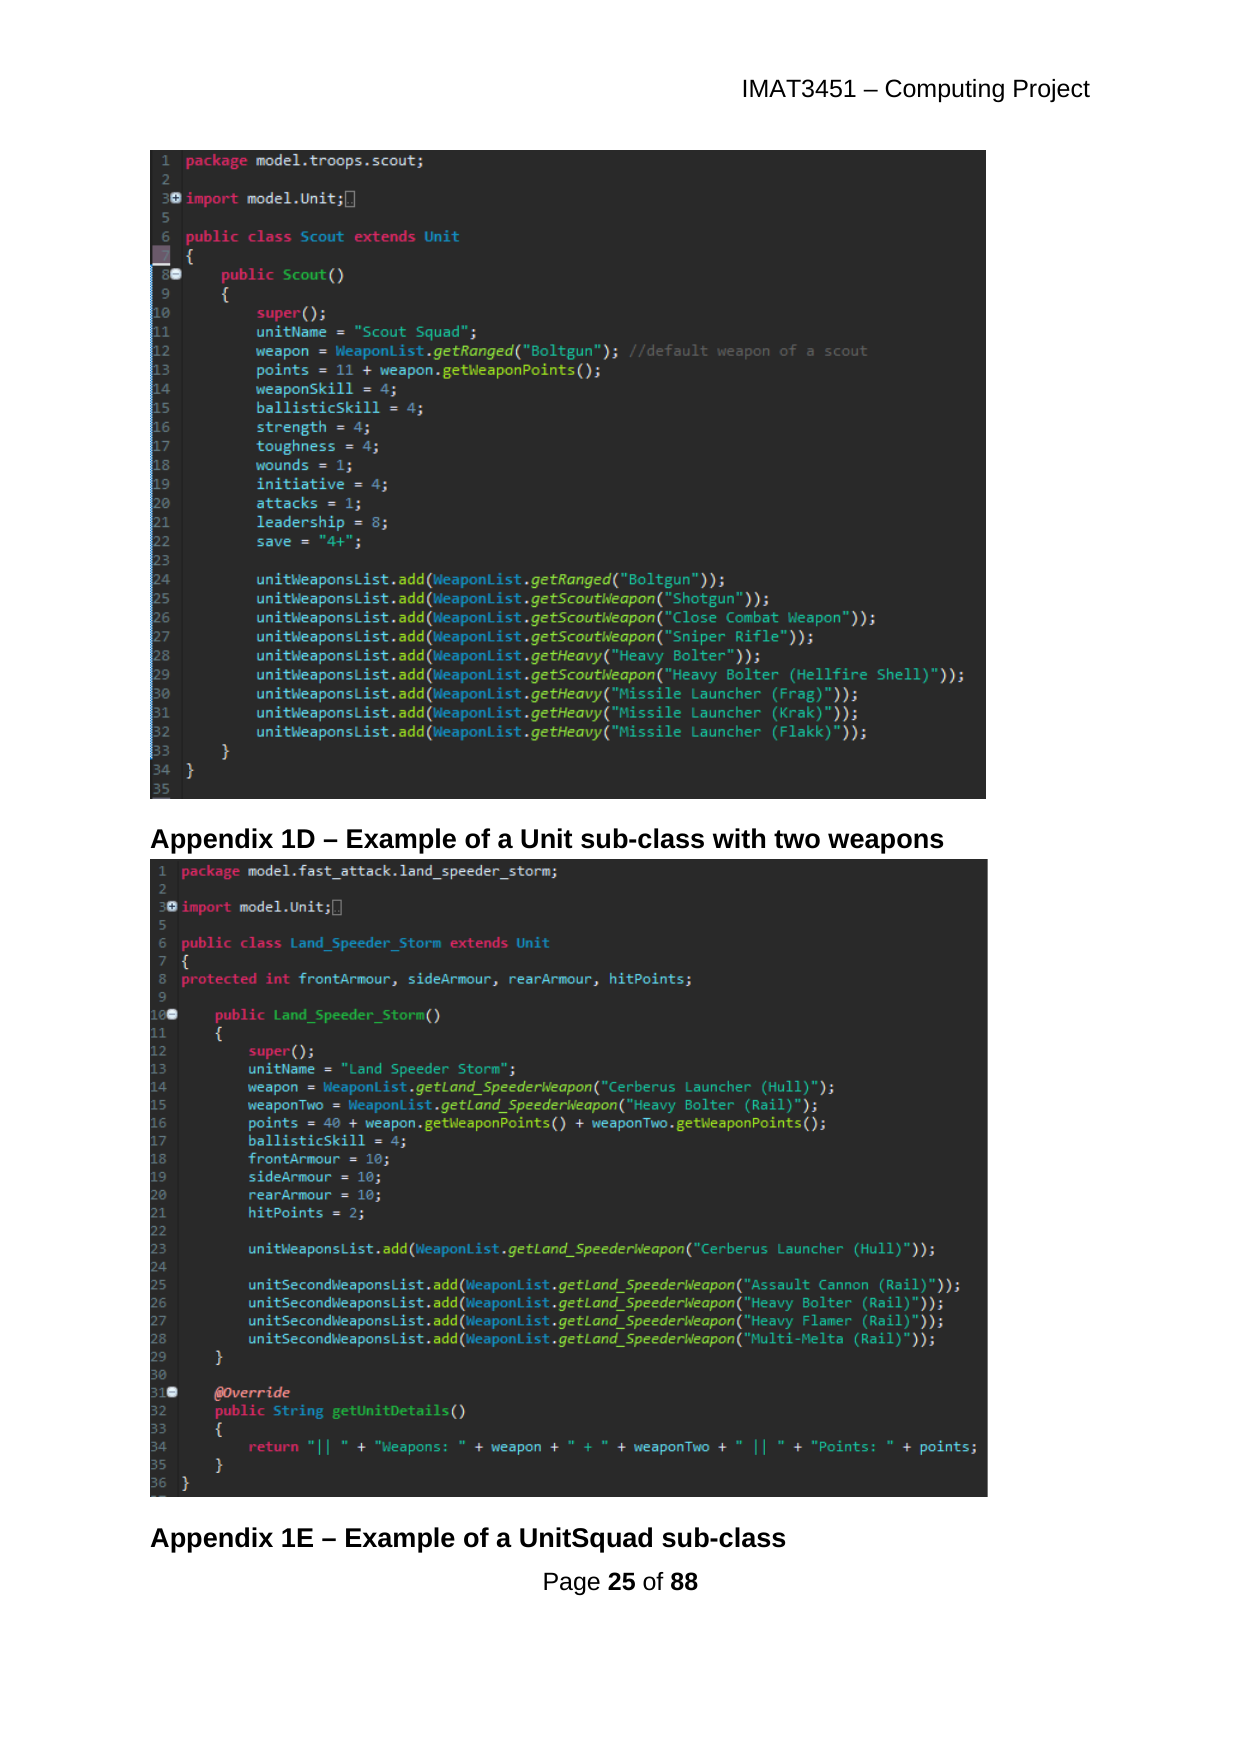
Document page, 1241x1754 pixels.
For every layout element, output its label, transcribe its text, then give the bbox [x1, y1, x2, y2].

picture [150, 150, 986, 799]
subtitle Appendix 1D – Example of a Unit sub-class with two weapons [150, 823, 1090, 855]
picture [150, 859, 988, 1497]
subtitle Appendix 1E – Example of a UnitSquad sub-class [150, 1522, 1090, 1553]
